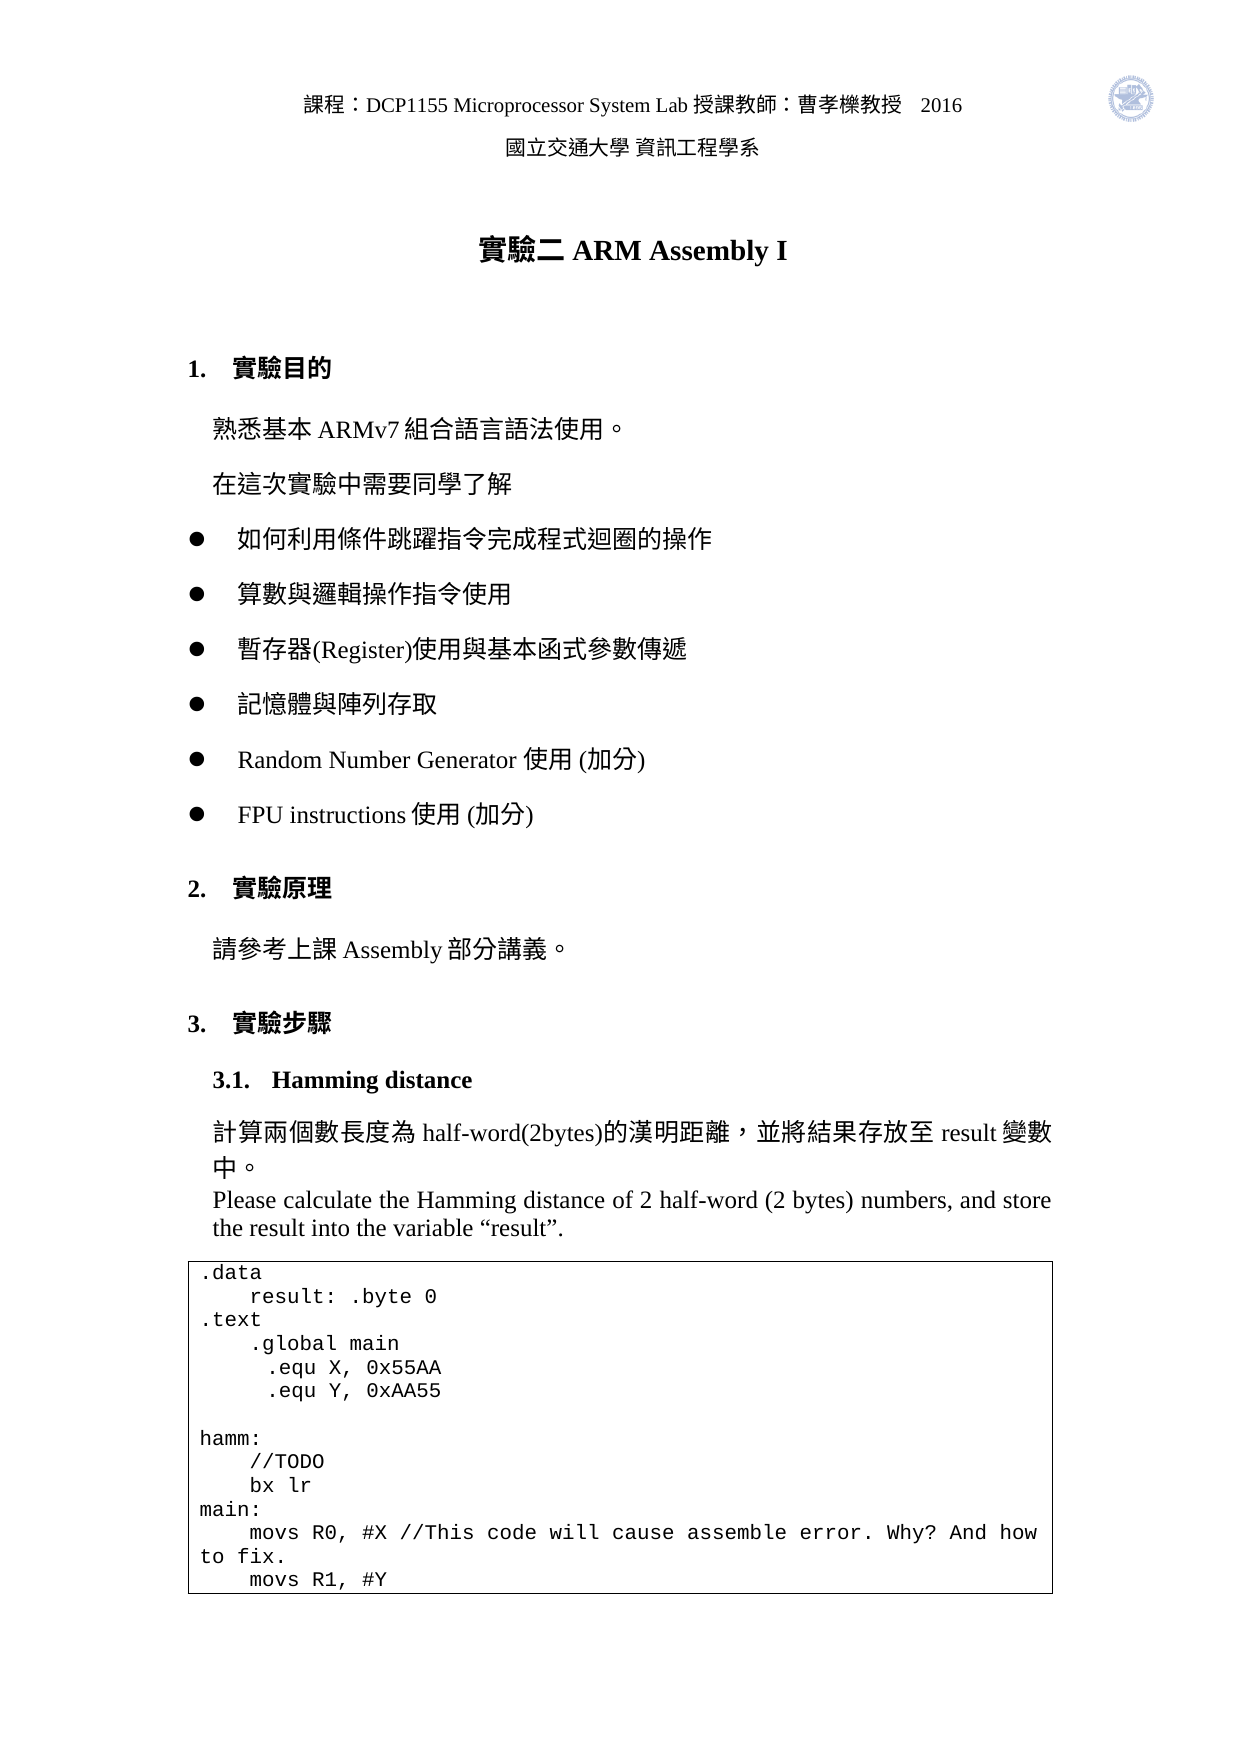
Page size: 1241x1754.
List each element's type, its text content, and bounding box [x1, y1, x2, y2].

list Random Number Generator 使用 (加分) [187, 740, 1053, 776]
list 記憶體與陣列存取 [187, 685, 1053, 721]
list FPU instructions使用 (加分) [187, 795, 1053, 831]
picture [1102, 70, 1155, 124]
list 算數與邏輯操作指令使用 [187, 575, 1053, 611]
text 計算兩個數長度為half-word(2bytes)的漢明距離，並將結果存放至result變數中。 Please calculate the Hamming distance of 2 half-word (2 bytes) numbers, and store the result into the variable “result”. [212, 1112, 1053, 1242]
text 請參考上課Assembly部分講義。 [212, 930, 1053, 966]
subtitle Hamming distance [212, 1065, 1053, 1093]
title 實驗二 ARM Assembly I [212, 226, 1053, 269]
text 在這次實驗中需要同學了解 [212, 465, 1053, 501]
subtitle 實驗原理 [187, 868, 1053, 905]
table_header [189, 1262, 1052, 1593]
text 熟悉基本ARMv7組合語言語法使用。 [212, 410, 1053, 446]
subtitle 實驗步驟 [187, 1003, 1053, 1040]
list 如何利用條件跳躍指令完成程式迴圈的操作 [187, 520, 1053, 556]
list 暫存器(Register)使用與基本函式參數傳遞 [187, 630, 1053, 666]
subtitle 實驗目的 [187, 348, 1053, 385]
